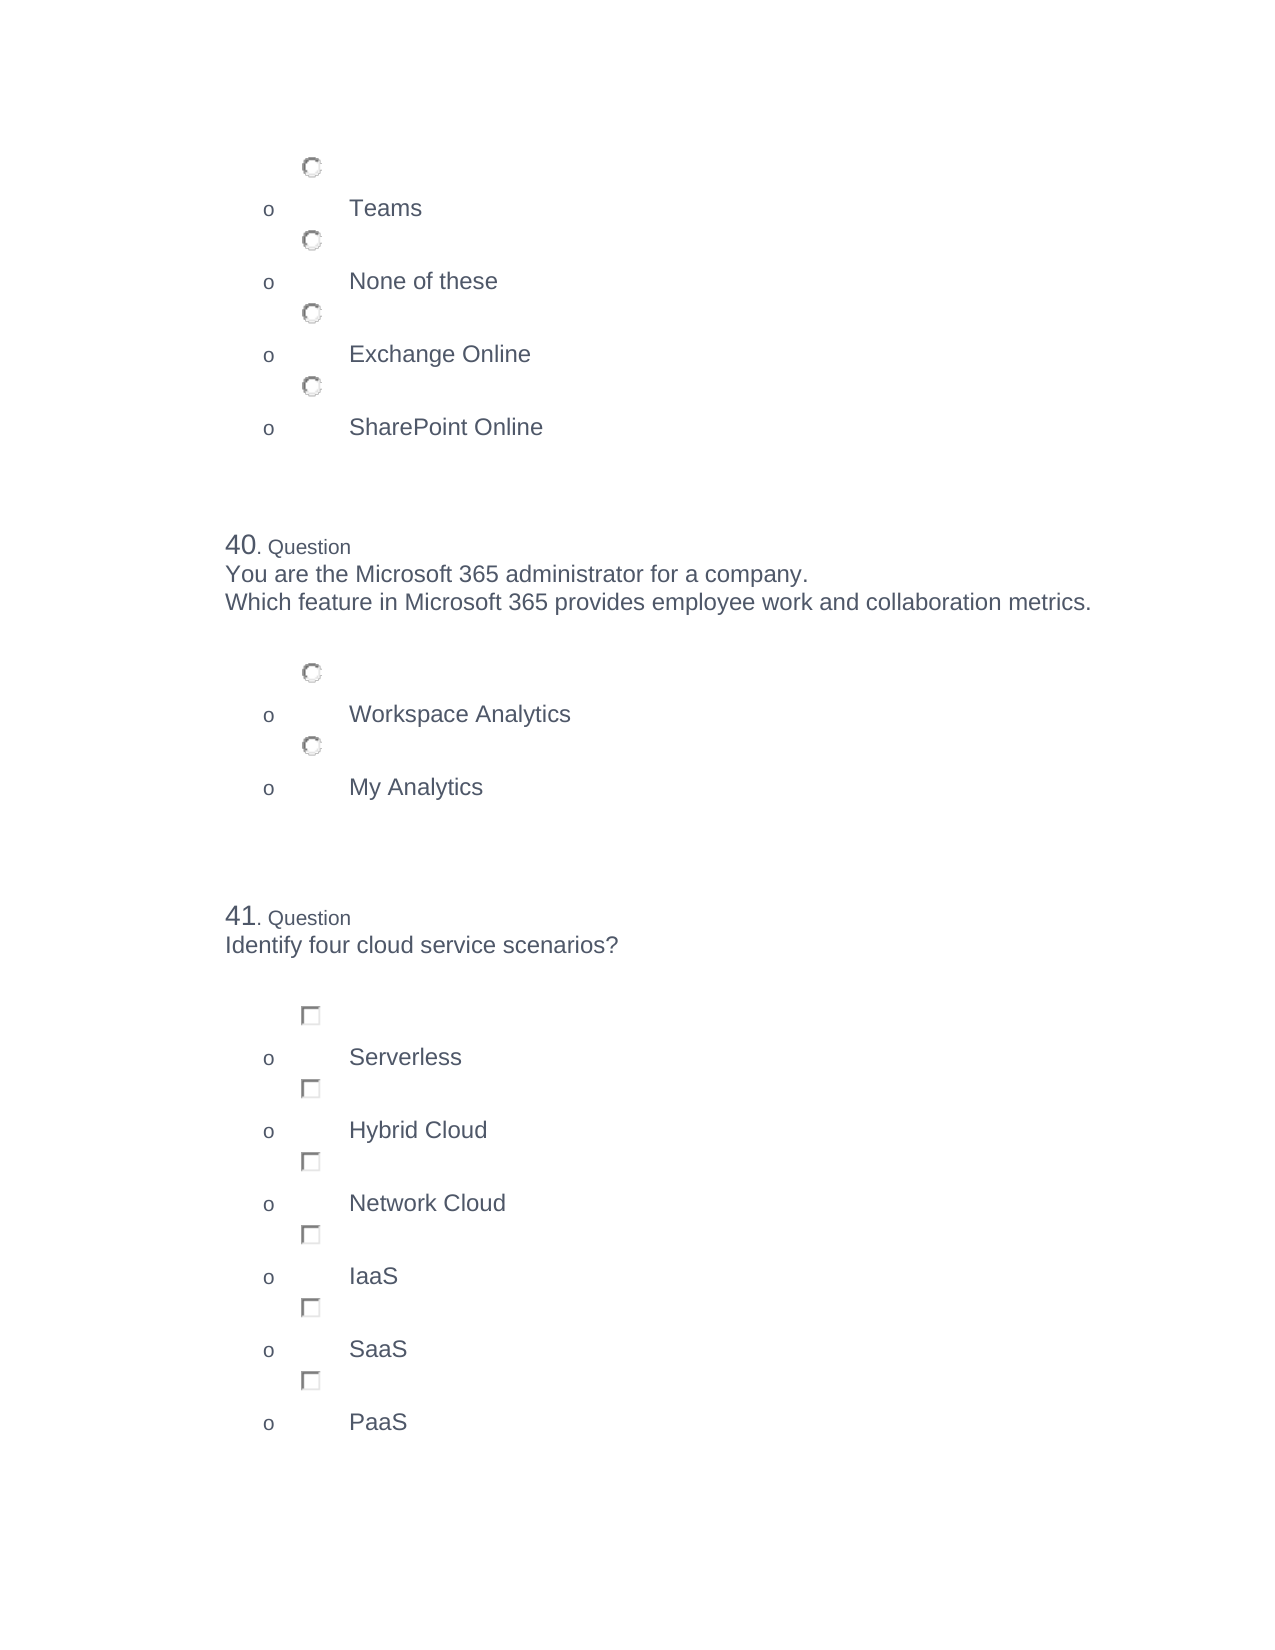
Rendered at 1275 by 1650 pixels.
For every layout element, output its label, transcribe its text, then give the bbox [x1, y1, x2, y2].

list Teams [262, 150, 1125, 223]
text 40. Question [225, 528, 1125, 560]
list Serverless [262, 998, 1125, 1071]
list Exchange Online [262, 296, 1125, 369]
list SharePoint Online [262, 369, 1125, 442]
list Workspace Analytics [262, 656, 1125, 729]
list My Analytics [262, 729, 1125, 802]
list Hybrid Cloud [262, 1071, 1125, 1144]
list PaaS [262, 1363, 1125, 1437]
list IaaS [262, 1217, 1125, 1291]
text You are the Microsoft 365 administrator for a company. Which feature in Microsoft 365 provides employee work and collaboration metrics. [225, 560, 1125, 616]
list SaaS [262, 1291, 1125, 1363]
list None of these [262, 223, 1125, 296]
text 41. Question [225, 898, 1125, 931]
text Identify four cloud service scenarios? [225, 931, 1125, 958]
list Network Cloud [262, 1144, 1125, 1217]
